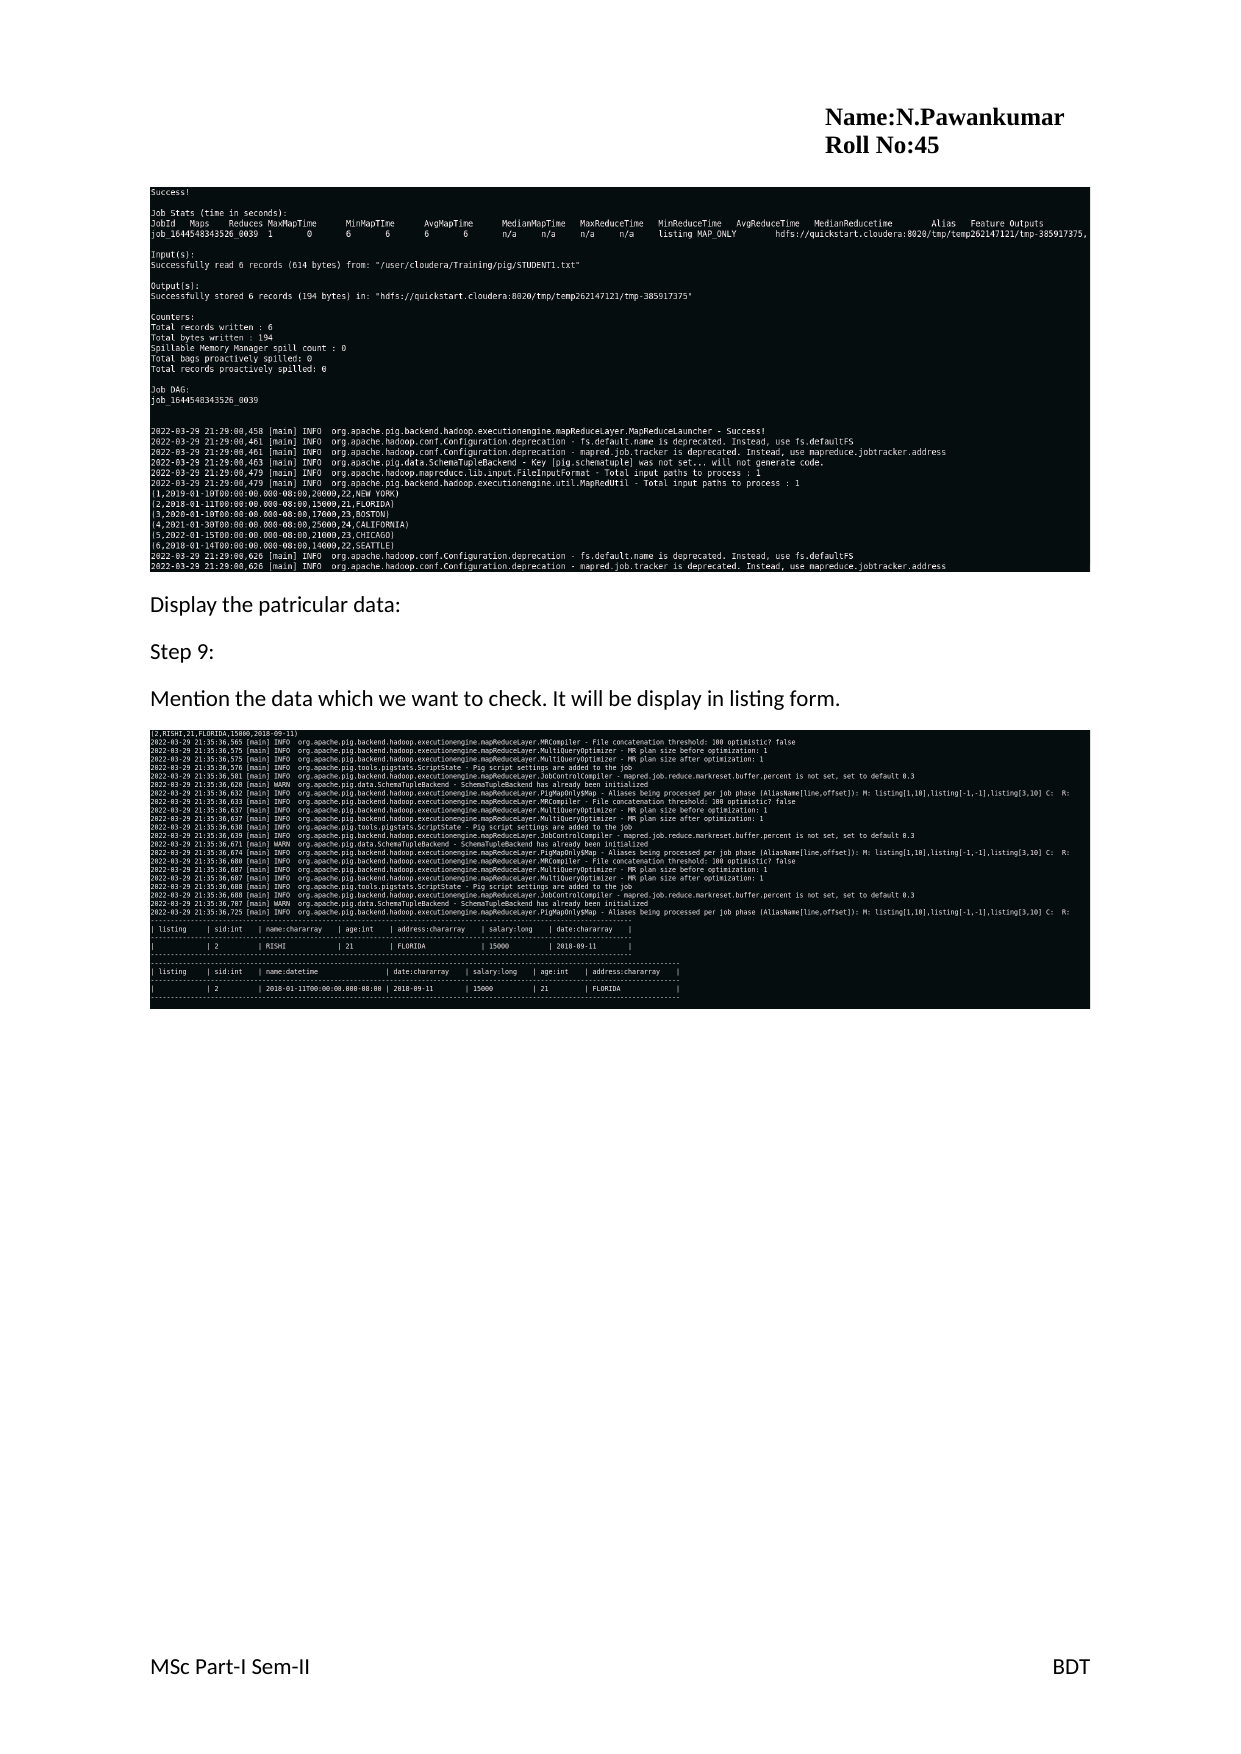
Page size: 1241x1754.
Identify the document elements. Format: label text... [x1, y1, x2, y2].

text Step 9: [150, 637, 1090, 665]
text Mention the data which we want to check. It will be display in listing form. [150, 684, 1090, 712]
picture [150, 187, 1091, 572]
picture [150, 730, 1091, 1009]
text Display the patricular data: [150, 590, 1090, 618]
